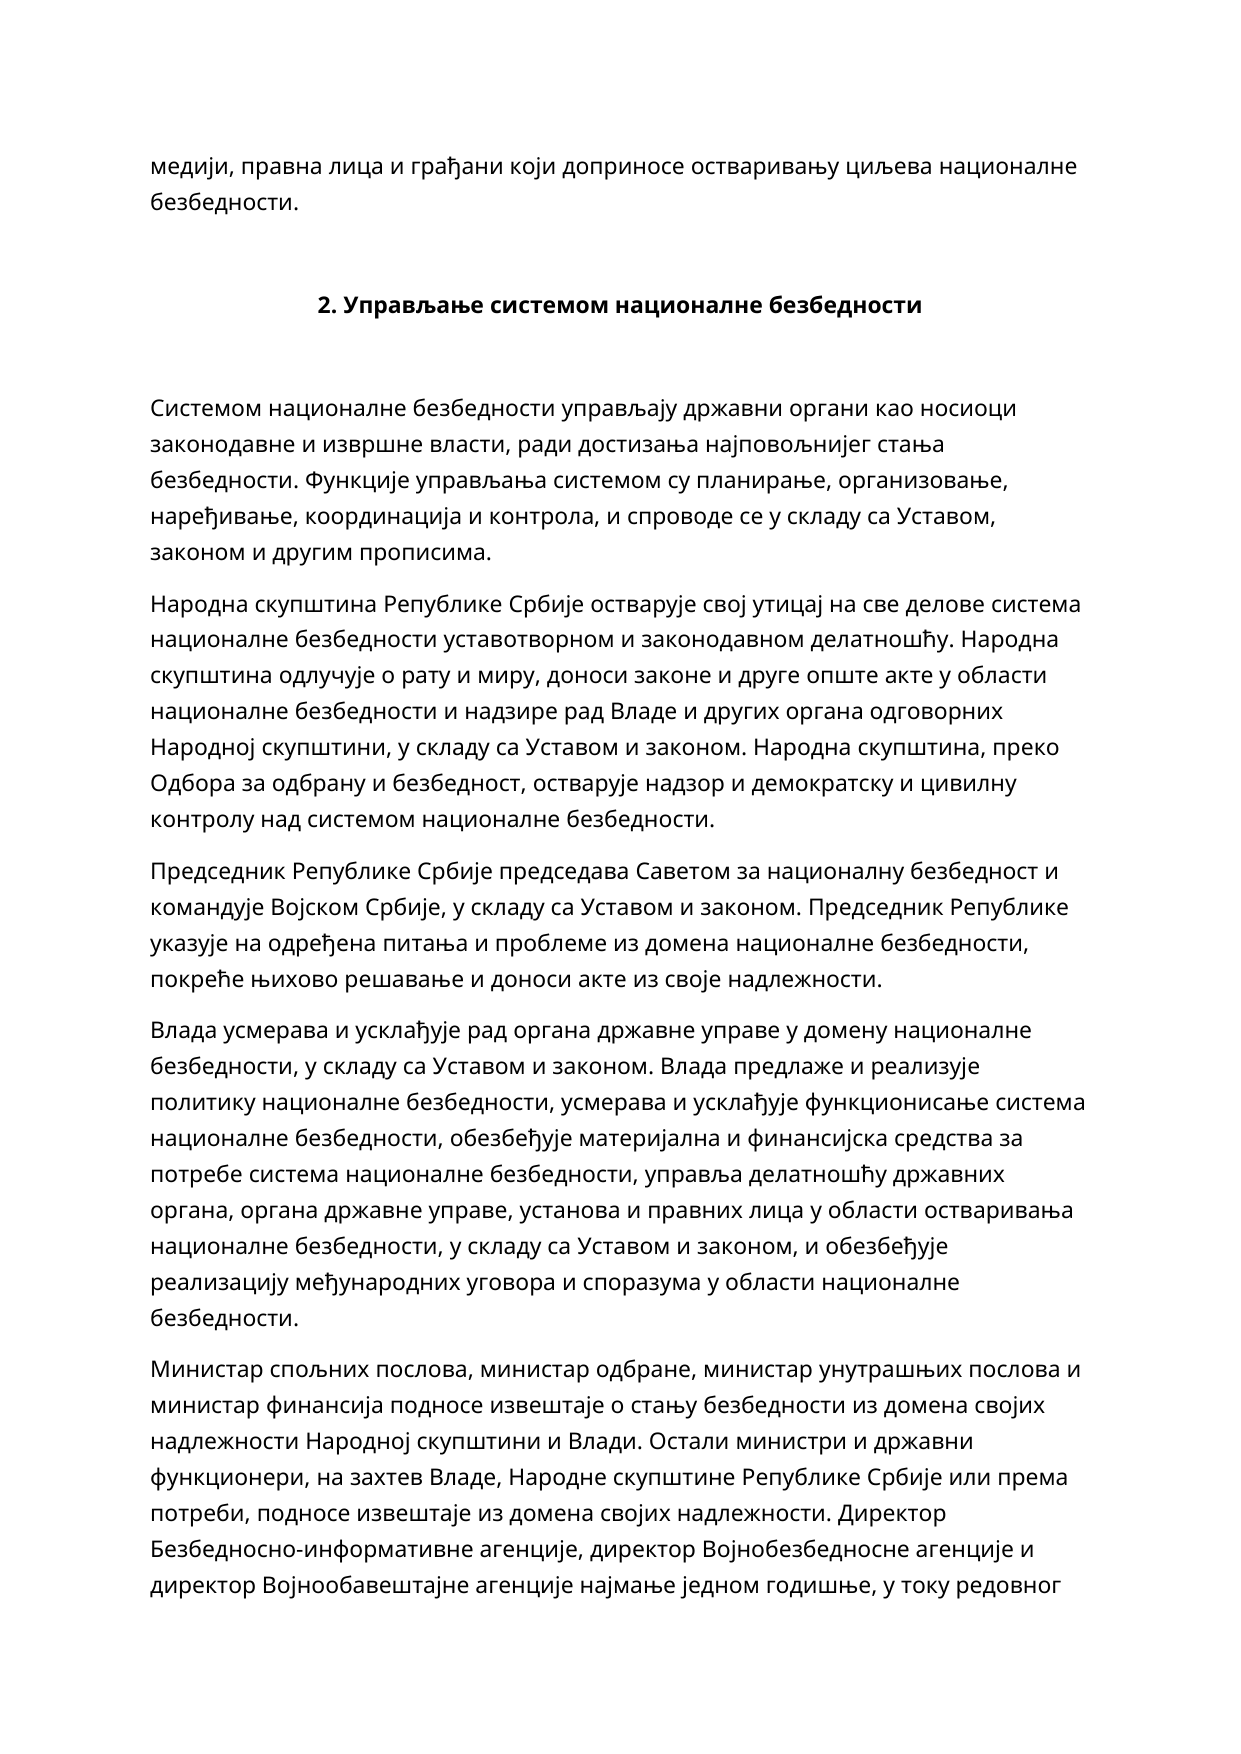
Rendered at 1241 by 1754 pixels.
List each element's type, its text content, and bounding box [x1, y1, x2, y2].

text Народна скупштина Републике Србије остварује свој утицај на све делове система националне безбедности уставотворном и законодавном делатношћу. Народна скупштина одлучује о рату и миру, доноси законе и друге опште акте у области националне безбедности и надзире рад Владе и других органа одговорних Народној скупштини, у складу са Уставом и законом. Народна скупштина, преко Одбора за одбрану и безбедност, остварује надзор и демократску и цивилну контролу над системом националне безбедности. [150, 587, 1090, 834]
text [150, 150, 1090, 217]
text Влада усмерава и усклађује рад органа државне управе у домену националне безбедности, у складу са Уставом и законом. Влада предлаже и реализује политику националне безбедности, усмерава и усклађује функционисање система националне безбедности, обезбеђује материјална и финансијска средства за потребе система националне безбедности, управља делатношћу државних органа, органа државне управе, установа и правних лица у области остваривања националне безбедности, у складу са Уставом и законом, и обезбеђује реализацију међународних уговора и споразума у области националне безбедности. [150, 1014, 1090, 1333]
text Председник Републике Србије председава Саветом за националну безбедност и командује Војском Србије, у складу са Уставом и законом. Председник Републике указује на одређена питања и проблеме из домена националне безбедности, покреће њихово решавање и доноси акте из своје надлежности. [150, 855, 1090, 994]
text 2. Управљање системом националне безбедности [150, 289, 1090, 320]
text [150, 1353, 1090, 1600]
text Системом националне безбедности управљају државни органи као носиоци законодавне и извршне власти, ради достизања најповољнијег стања безбедности. Функције управљања системом су планирање, организовање, наређивање, координација и контрола, и спроводе се у складу са Уставом, законом и другим прописима. [150, 392, 1090, 567]
